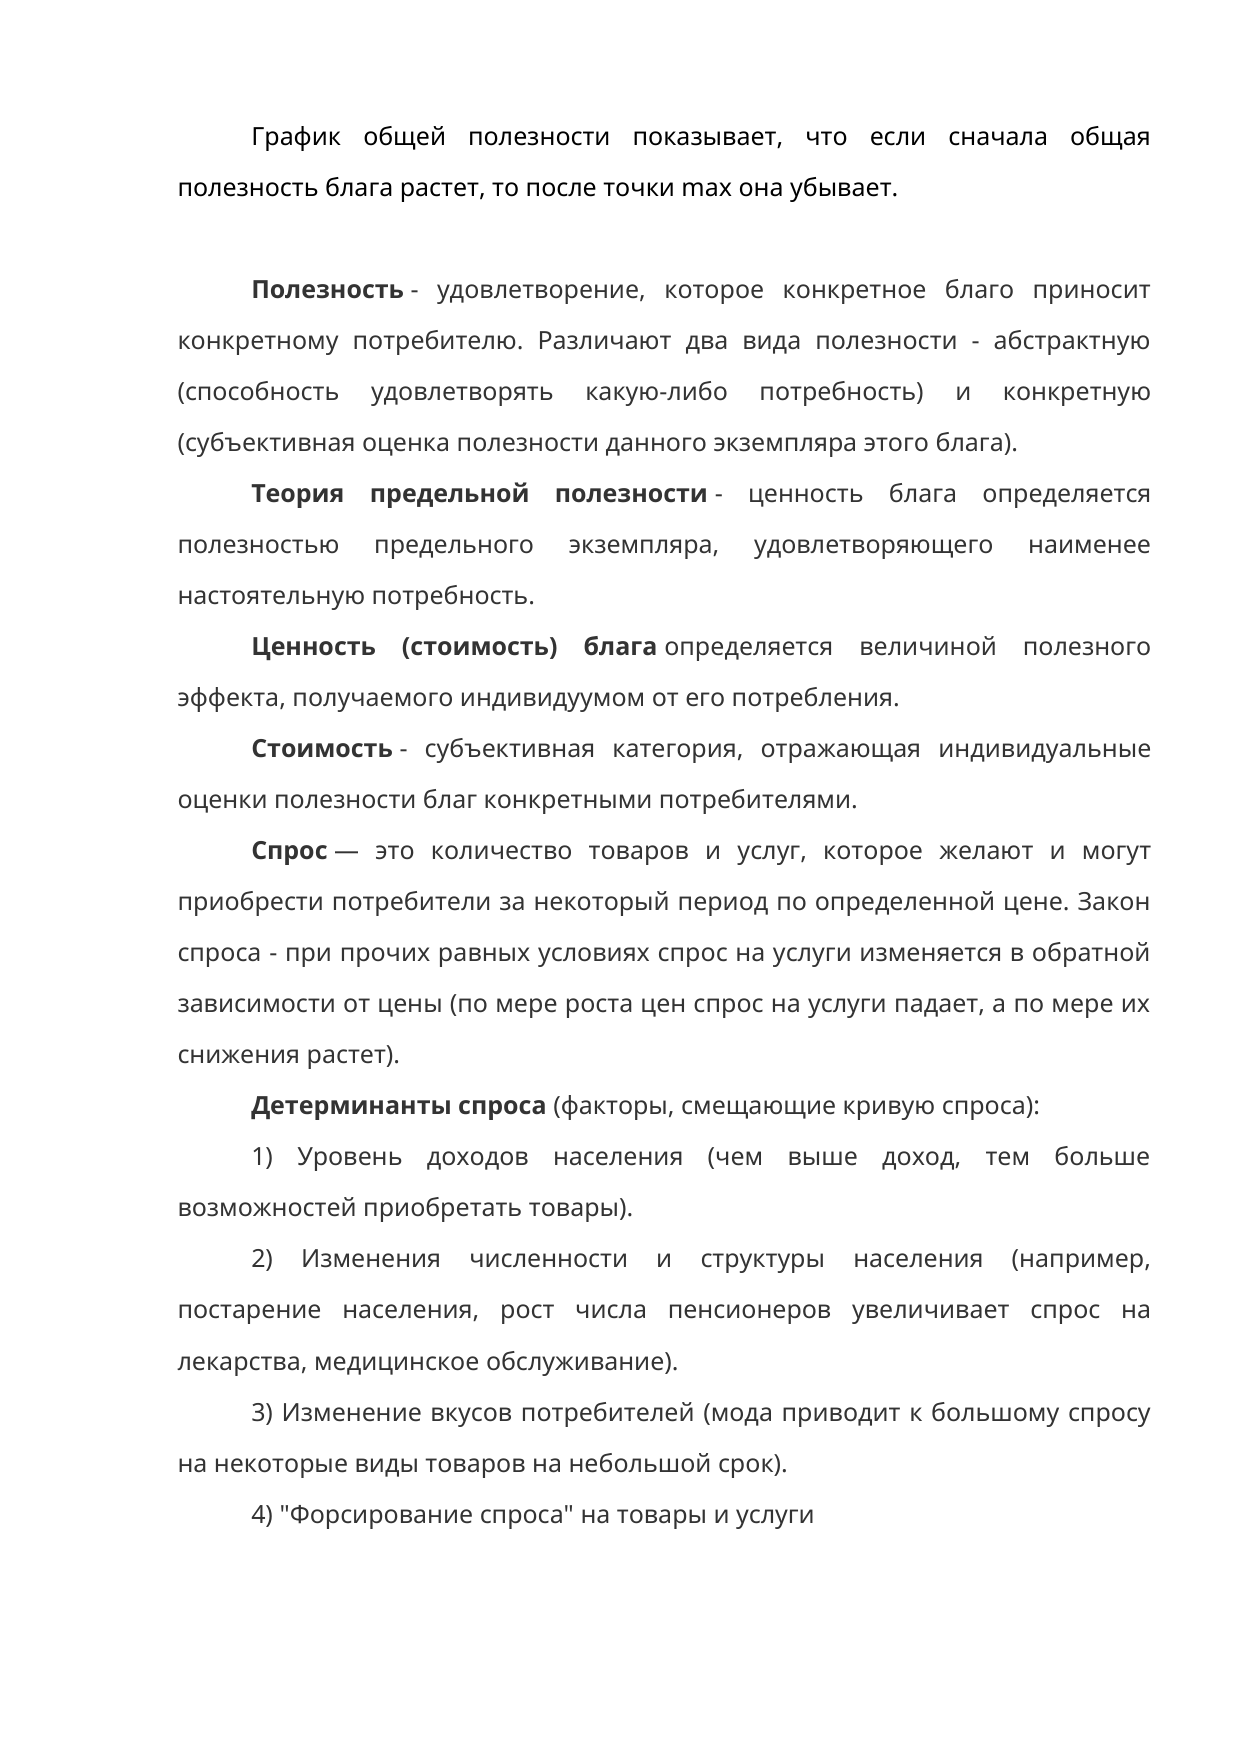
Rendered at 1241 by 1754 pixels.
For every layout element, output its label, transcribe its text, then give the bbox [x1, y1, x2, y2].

text Детерминанты спроса (факторы, смещающие кривую спроса): [177, 1088, 1152, 1122]
text Теория предельной полезности - ценность блага определяется полезностью предельного экземпляра, удовлетворяющего наименее настоятельную потребность. [177, 475, 1152, 612]
text Ценность (стоимость) блага определяется величиной полезного эффекта, получаемого индивидуумом от его потребления. [177, 628, 1152, 714]
text 1) Уровень доходов населения (чем выше доход, тем больше возможностей приобретать товары). [177, 1139, 1152, 1224]
text 4) "Форсирование спроса" на товары и услуги [177, 1496, 1152, 1530]
text Стоимость - субъективная категория, отражающая индивидуальные оценки полезности благ конкретными потребителями. [177, 731, 1152, 816]
text График общей полезности показывает, что если сначала общая полезность блага растет, то после точки max она убывает. [177, 118, 1152, 203]
text 3) Изменение вкусов потребителей (мода приводит к большому спросу на некоторые виды товаров на небольшой срок). [177, 1394, 1152, 1479]
text Полезность - удовлетворение, которое конкретное благо приносит конкретному потребителю. Различают два вида полезности - абстрактную (способность удовлетворять какую-либо потребность) и конкретную (субъективная оценка полезности данного экземпляра этого блага). [177, 271, 1152, 458]
text 2) Изменения численности и структуры населения (например, постарение населения, рост числа пенсионеров увеличивает спрос на лекарства, медицинское обслуживание). [177, 1241, 1152, 1377]
text Спрос — это количество товаров и услуг, которое желают и могут приобрести потребители за некоторый период по определенной цене. Закон спроса - при прочих равных условиях спрос на услуги изменяется в обратной зависимости от цены (по мере роста цен спрос на услуги падает, а по мере их снижения растет). [177, 833, 1152, 1071]
